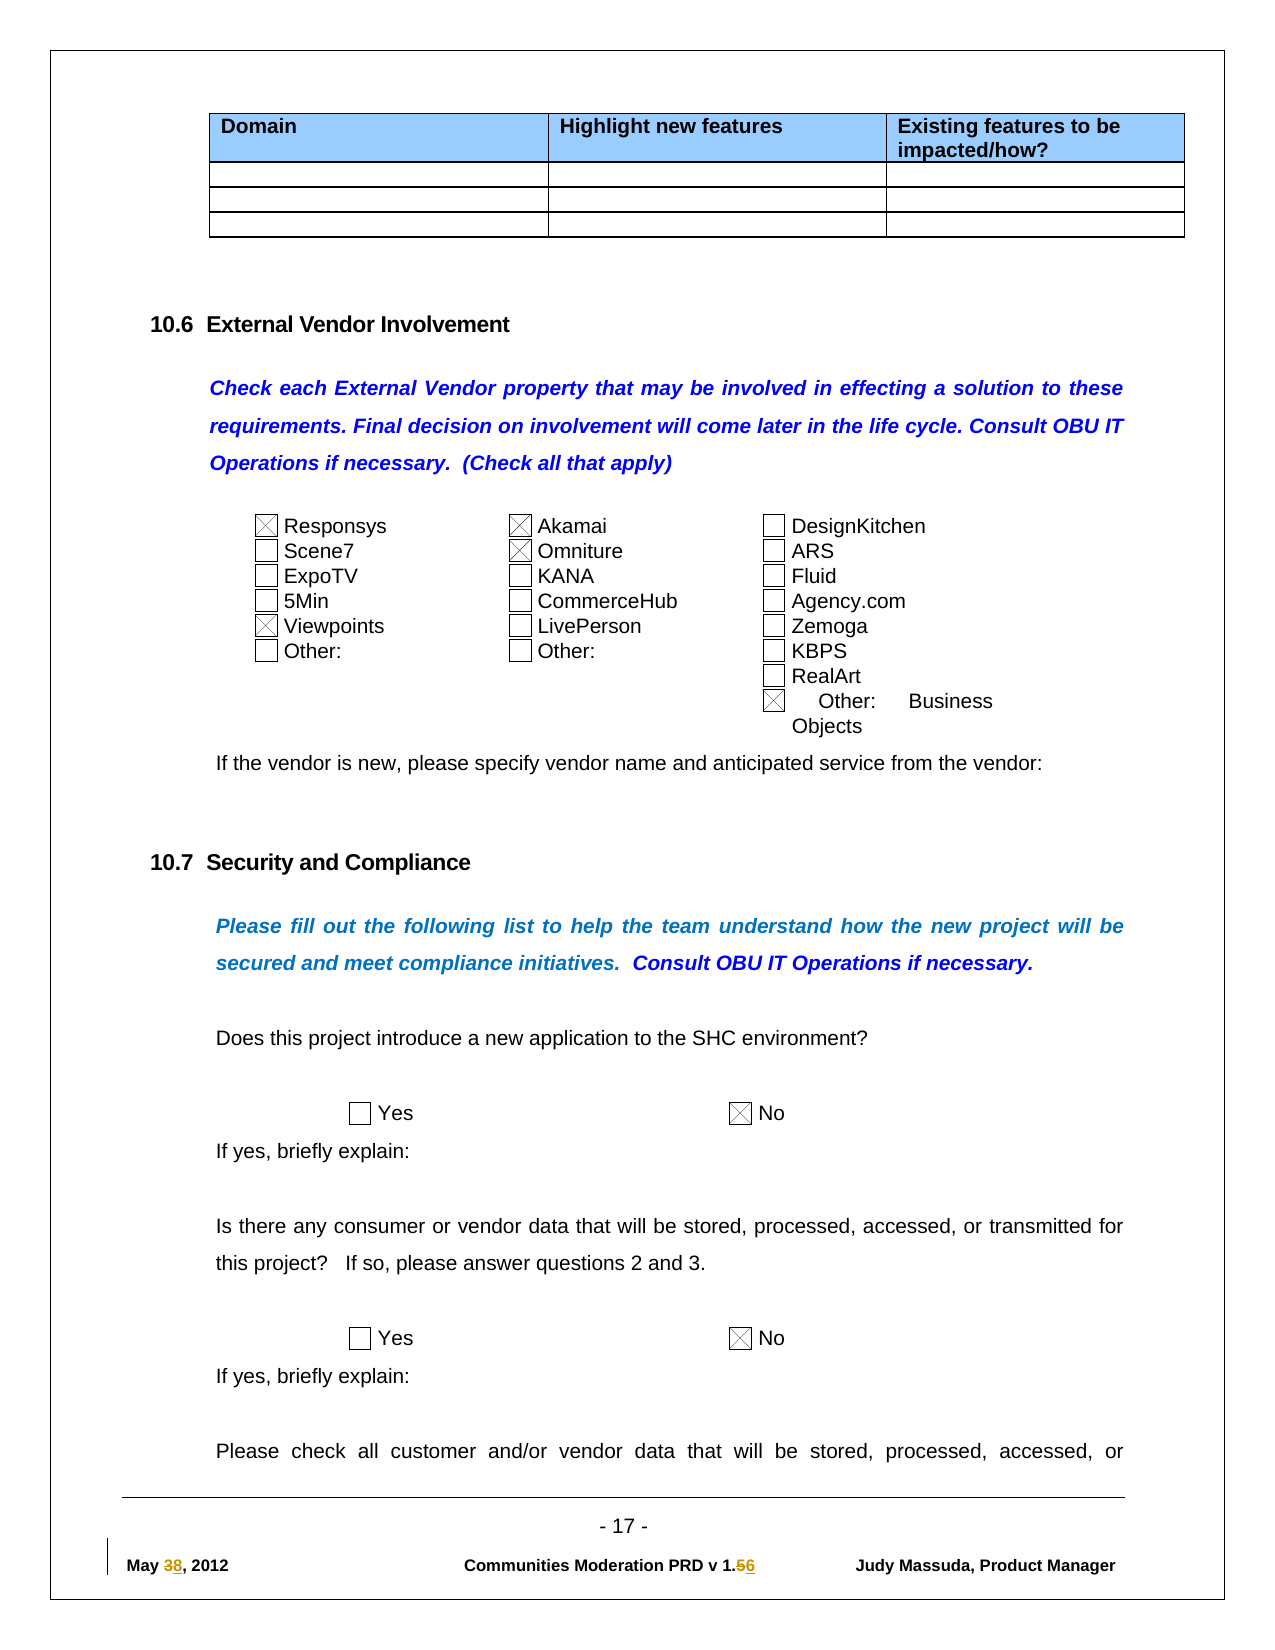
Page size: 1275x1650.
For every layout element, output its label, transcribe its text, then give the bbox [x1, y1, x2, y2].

table_header Yes [243, 1313, 623, 1350]
table_cell [210, 163, 548, 186]
subtitle External Vendor Involvement [150, 300, 1125, 337]
table_cell [210, 213, 548, 236]
table_header Domain [210, 114, 548, 161]
text If yes, briefly explain: [216, 1125, 1125, 1162]
table_header No [623, 1313, 1004, 1350]
table_cell [887, 188, 1184, 211]
table_cell [549, 213, 886, 236]
table_header DesignKitchen ARS Fluid Agency.com Zemoga KBPS RealArt Other: Business Objects [750, 513, 1004, 737]
text Please fill out the following list to help the team understand how the new project will be secured and meet compliance initiatives. Consult OBU IT Operations if necessary. [216, 900, 1125, 975]
text Does this project introduce a new application to the SHC environment? [216, 1012, 1125, 1050]
table_cell [887, 163, 1184, 186]
text Is there any consumer or vendor data that will be stored, processed, accessed, or transmitted for this project? If so, please answer questions 2 and 3. [216, 1200, 1125, 1275]
text If the vendor is new, please specify vendor name and anticipated service from the vendor: [216, 737, 1125, 775]
table_cell [210, 188, 548, 211]
table_header No [623, 1088, 1004, 1125]
text If yes, briefly explain: [216, 1350, 1125, 1387]
table_header Akamai Omniture KANA CommerceHub LivePerson Other: [496, 513, 750, 737]
subtitle Security and Compliance [150, 837, 1125, 875]
table_header Existing features to be impacted/how? [887, 114, 1184, 161]
table_cell [549, 163, 886, 186]
table_header Highlight new features [549, 114, 886, 161]
text Check each External Vendor property that may be involved in effecting a solution to these requirements. Final decision on involvement will come later in the life cycle. Consult OBU IT Operations if necessary. (Check all that apply) [209, 362, 1125, 475]
table_header Responsys Scene7 ExpoTV 5Min Viewpoints Other: [243, 513, 496, 737]
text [216, 1425, 1125, 1462]
table_cell [549, 188, 886, 211]
table_header Yes [243, 1088, 623, 1125]
table_cell [887, 213, 1184, 236]
